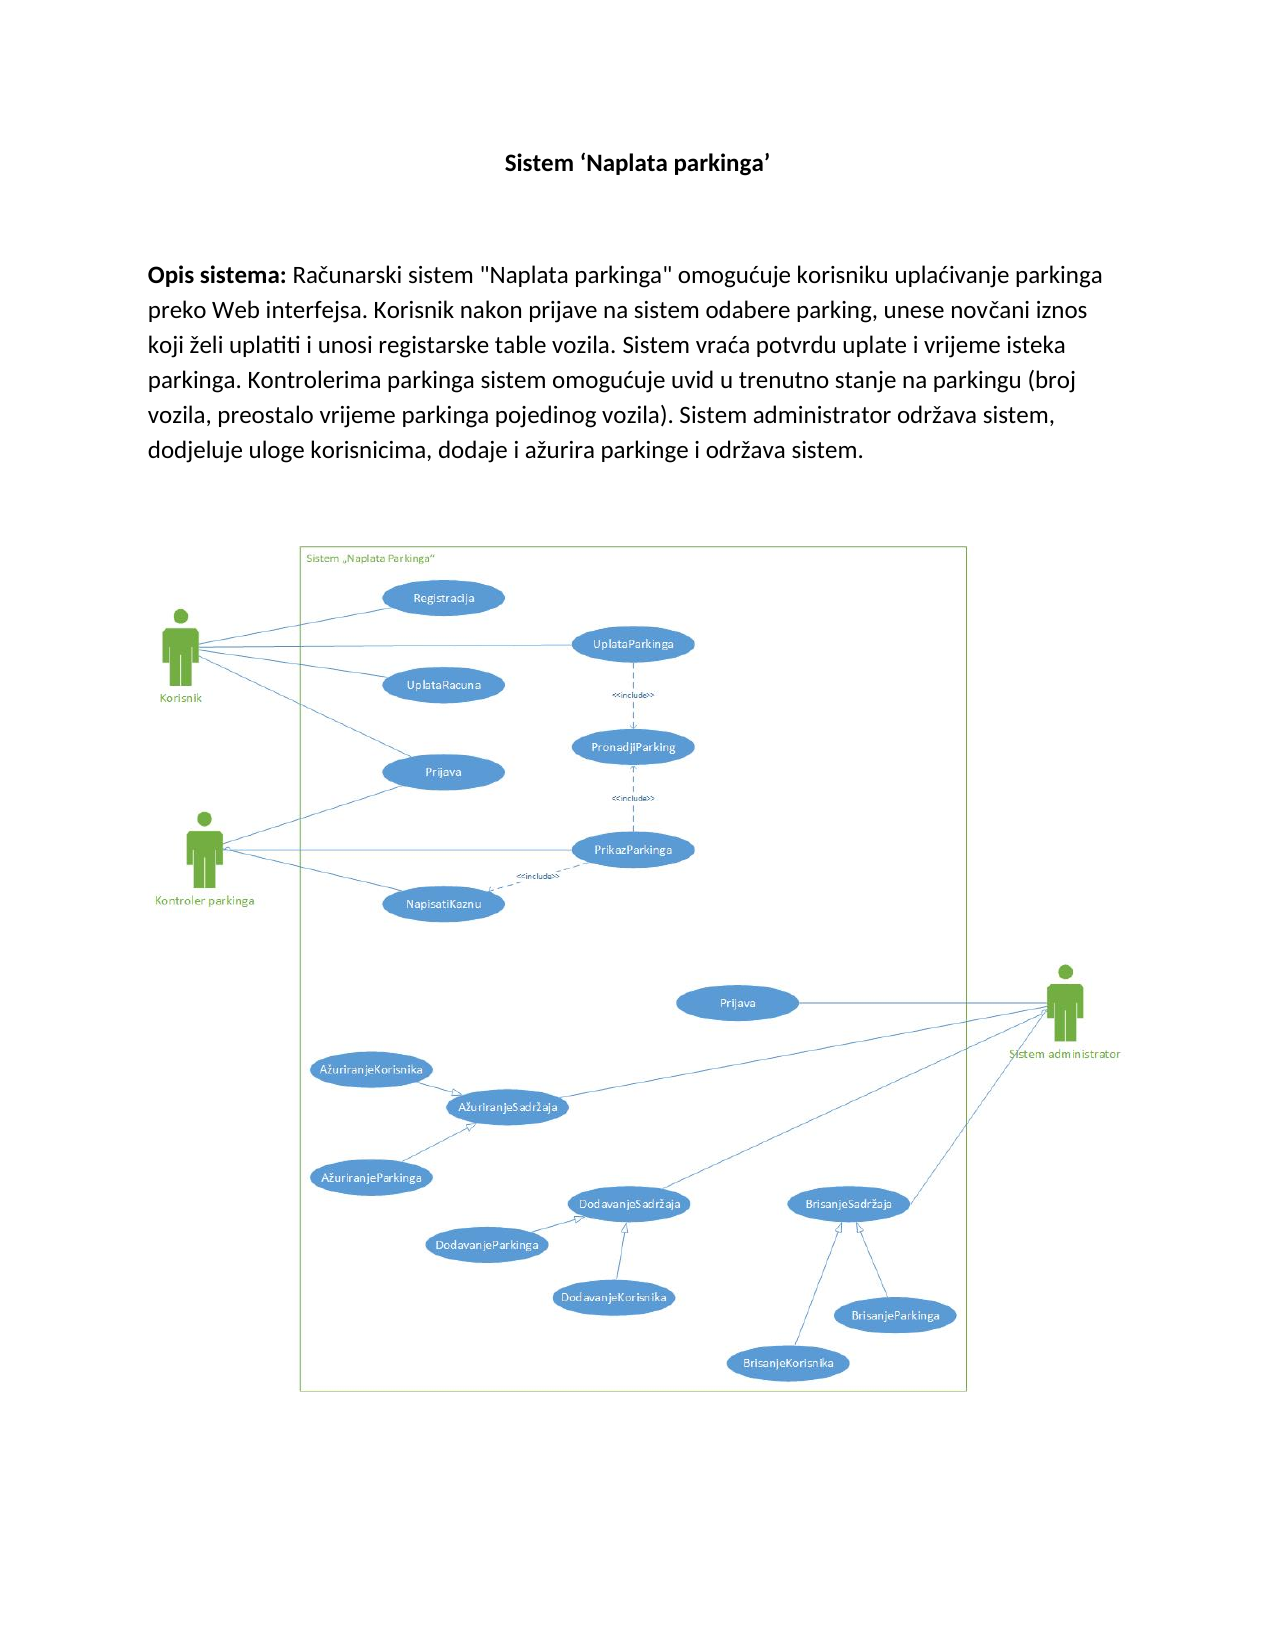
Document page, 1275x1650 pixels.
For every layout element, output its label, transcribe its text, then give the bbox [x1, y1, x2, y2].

text Sistem ‘Naplata parkinga’ [148, 148, 1127, 178]
picture [147, 546, 1128, 1392]
text Opis sistema: Računarski sistem "Naplata parkinga" omogućuje korisniku uplaćivanje parkinga preko Web interfejsa. Korisnik nakon prijave na sistem odabere parking, unese novčani iznos koji želi uplatiti i unosi registarske table vozila. Sistem vraća potvrdu uplate i vrijeme isteka parkinga. Kontrolerima parkinga sistem omogućuje uvid u trenutno stanje na parkingu (broj vozila, preostalo vrijeme parkinga pojedinog vozila). Sistem administrator održava sistem, dodjeluje uloge korisnicima, dodaje i ažurira parkinge i održava sistem. [148, 259, 1127, 465]
